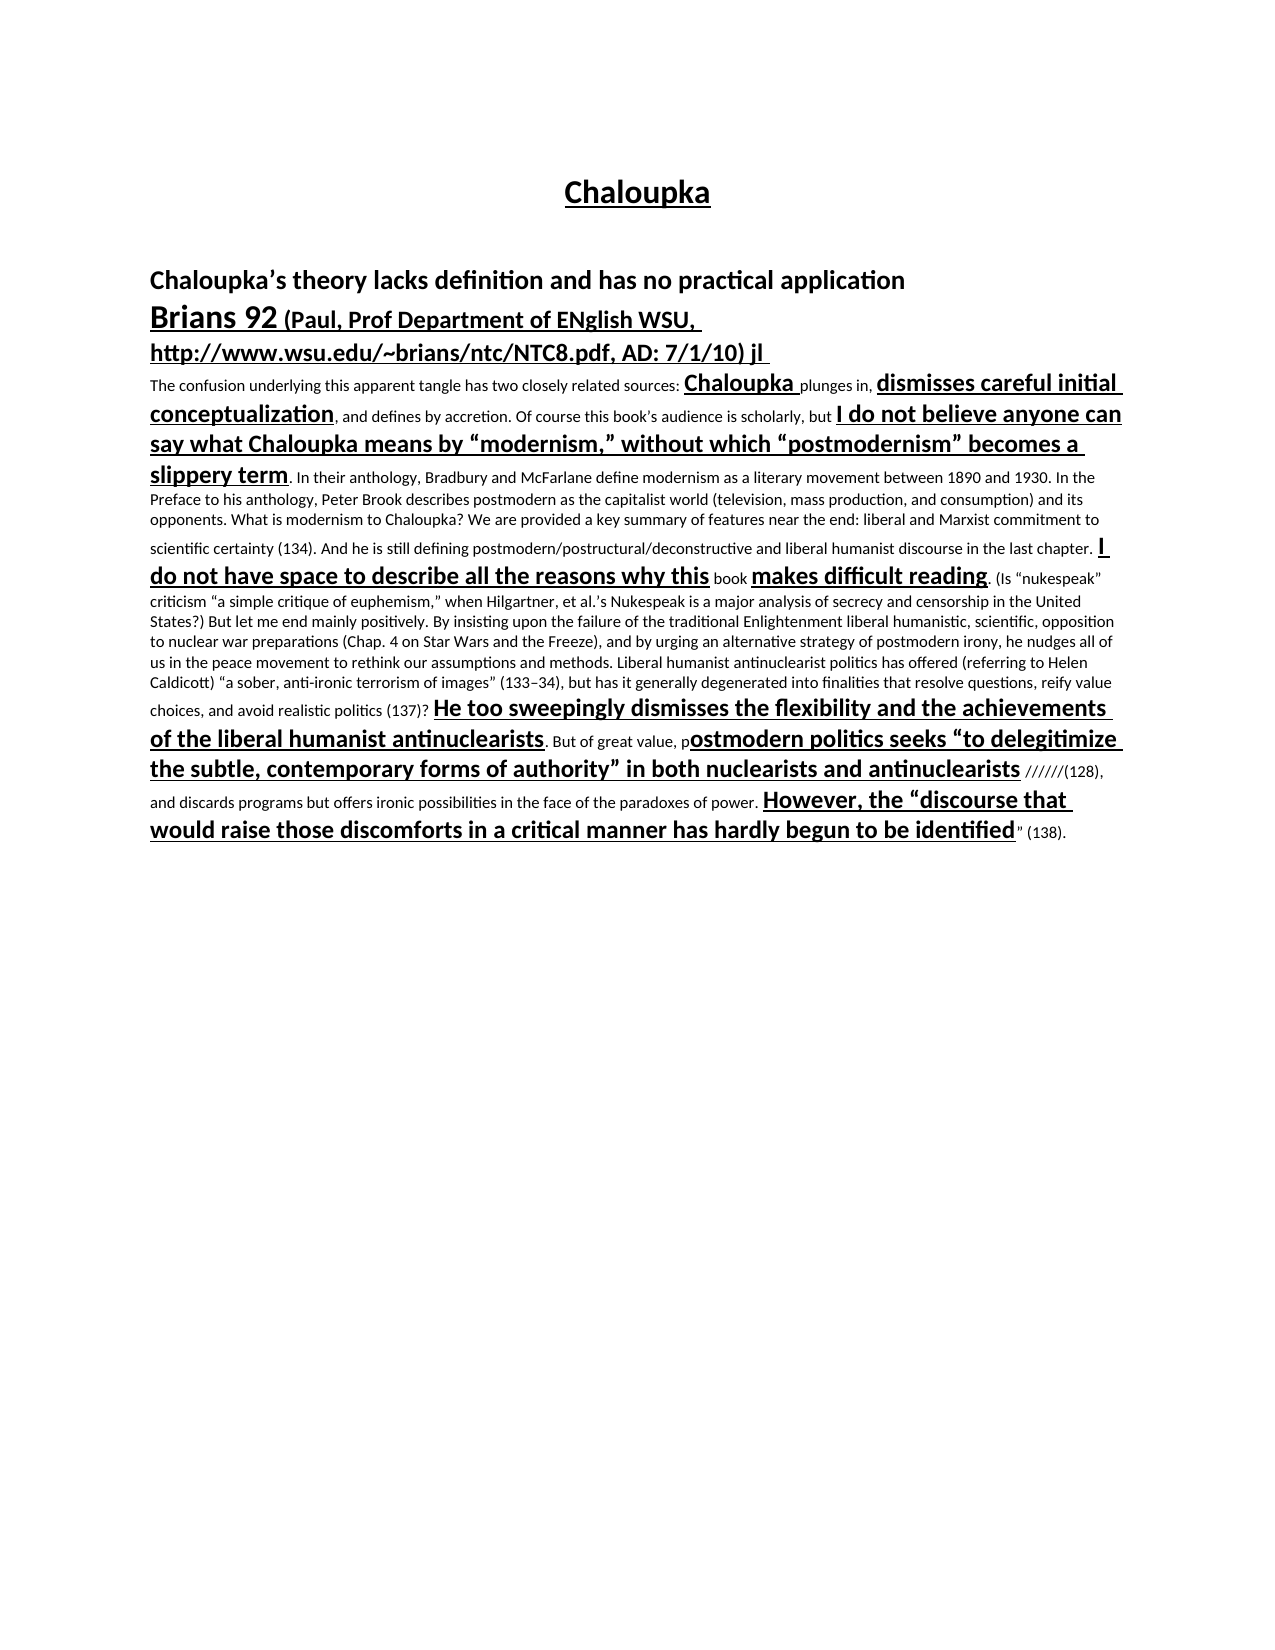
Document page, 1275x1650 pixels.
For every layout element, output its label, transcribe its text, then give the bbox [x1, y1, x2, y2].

subtitle Chaloupka’s theory lacks definition and has no practical application [150, 263, 1125, 296]
text Brians 92 (Paul, Prof Department of ENglish WSU, http://www.wsu.edu/~brians/ntc/NTC8.pdf, AD: 7/1/10) jl [150, 296, 1095, 367]
subtitle Chaloupka [150, 171, 1125, 212]
text The confusion underlying this apparent tangle has two closely related sources: Chaloupka plunges in, dismisses careful initial conceptualization, and defines by accretion. Of course this book’s audience is scholarly, but I do not believe anyone can say what Chaloupka means by “modernism,” without which “postmodernism” becomes a slippery term. In their anthology, Bradbury and McFarlane define modernism as a literary movement between 1890 and 1930. In the Preface to his anthology, Peter Brook describes postmodern as the capitalist world (television, mass production, and consumption) and its opponents. What is modernism to Chaloupka? We are provided a key summary of features near the end: liberal and Marxist commitment to scientific certainty (134). And he is still defining postmodern/postructural/deconstructive and liberal humanist discourse in the last chapter. I do not have space to describe all the reasons why this book makes difficult reading. (Is “nukespeak” criticism “a simple critique of euphemism,” when Hilgartner, et al.’s Nukespeak is a major analysis of secrecy and censorship in the United States?) But let me end mainly positively. By insisting upon the failure of the traditional Enlightenment liberal humanistic, scientific, opposition to nuclear war preparations (Chap. 4 on Star Wars and the Freeze), and by urging an alternative strategy of postmodern irony, he nudges all of us in the peace movement to rethink our assumptions and methods. Liberal humanist antinuclearist politics has offered (referring to Helen Caldicott) “a sober, anti-ironic terrorism of images” (133–34), but has it generally degenerated into finalities that resolve questions, reify value choices, and avoid realistic politics (137)? He too sweepingly dismisses the flexibility and the achievements of the liberal humanist antinuclearists. But of great value, postmodern politics seeks “to delegitimize the subtle, contemporary forms of authority” in both nuclearists and antinuclearists //////(128), and discards programs but offers ironic possibilities in the face of the paradoxes of power. However, the “discourse that would raise those discomforts in a critical manner has hardly begun to be identified” (138). [150, 367, 1125, 845]
